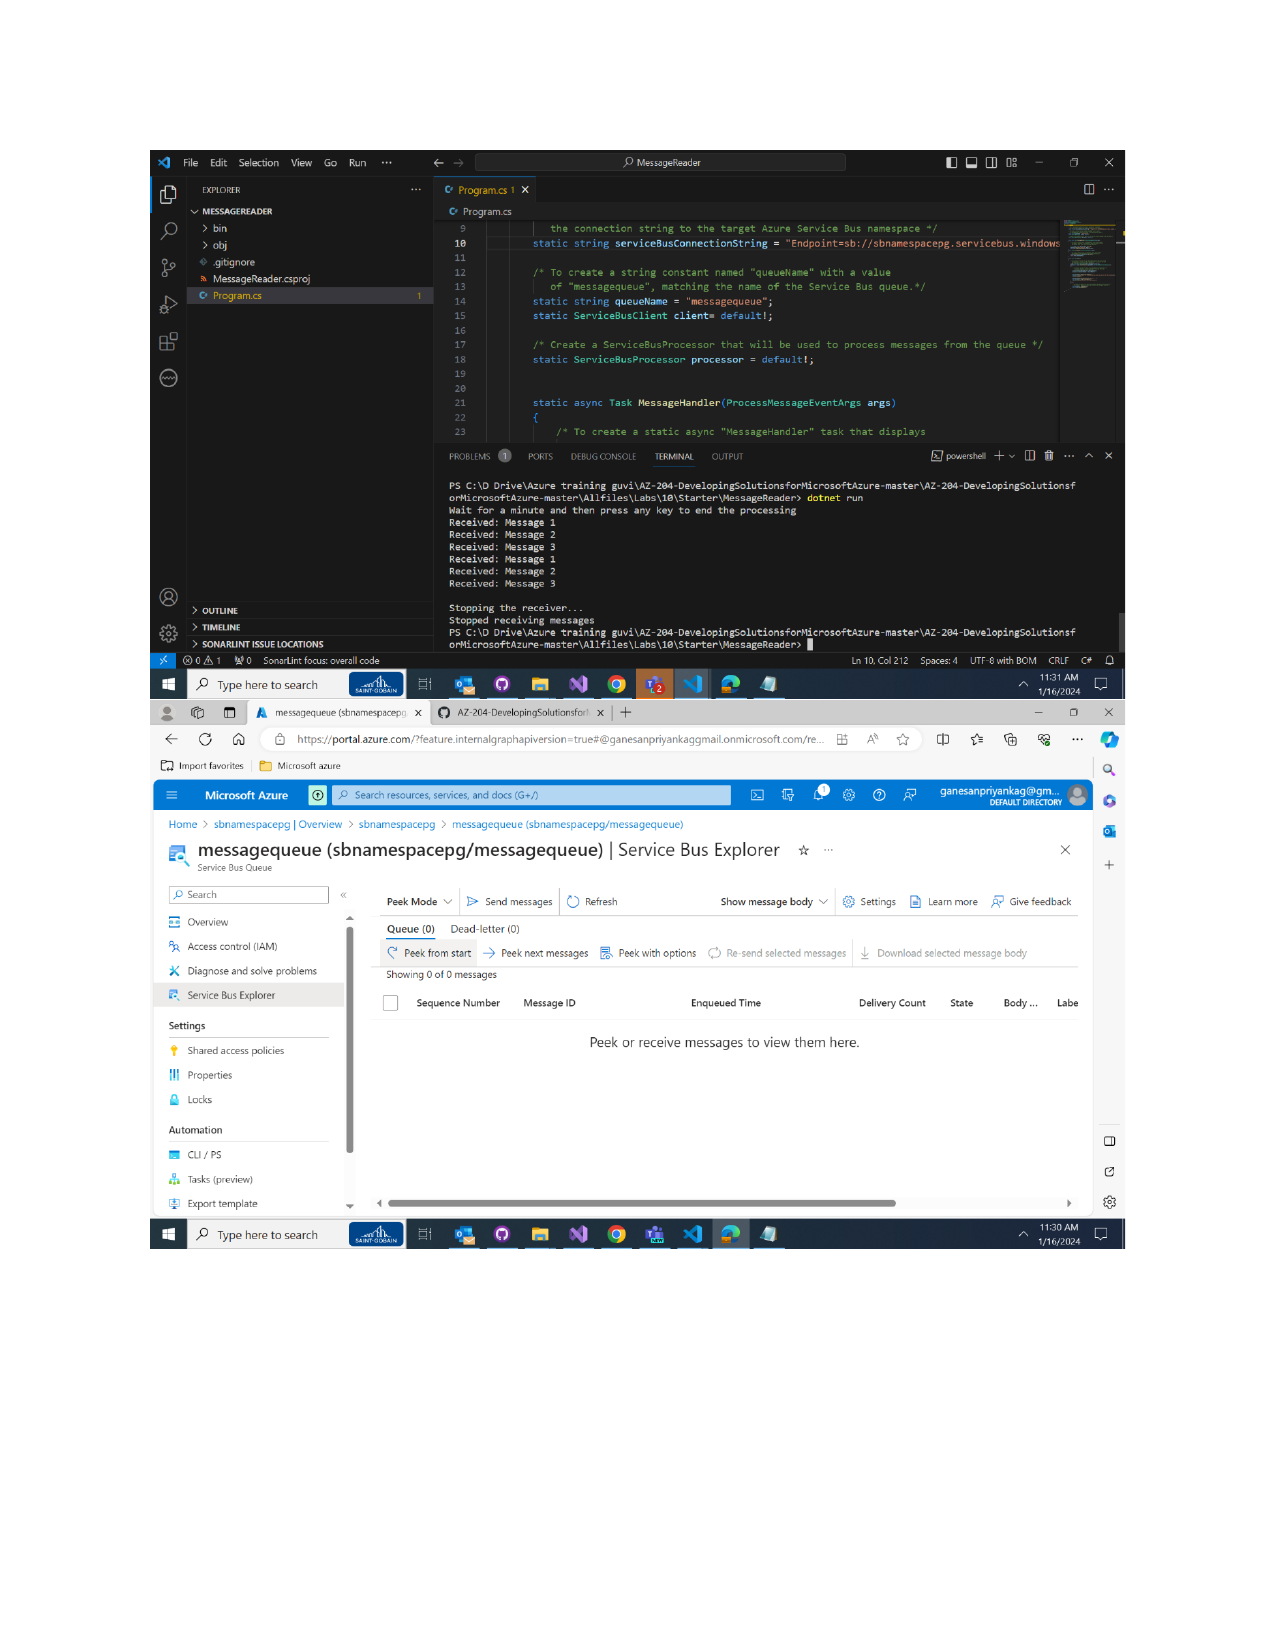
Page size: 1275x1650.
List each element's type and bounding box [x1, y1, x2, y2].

picture [150, 150, 1125, 699]
picture [150, 700, 1125, 1249]
